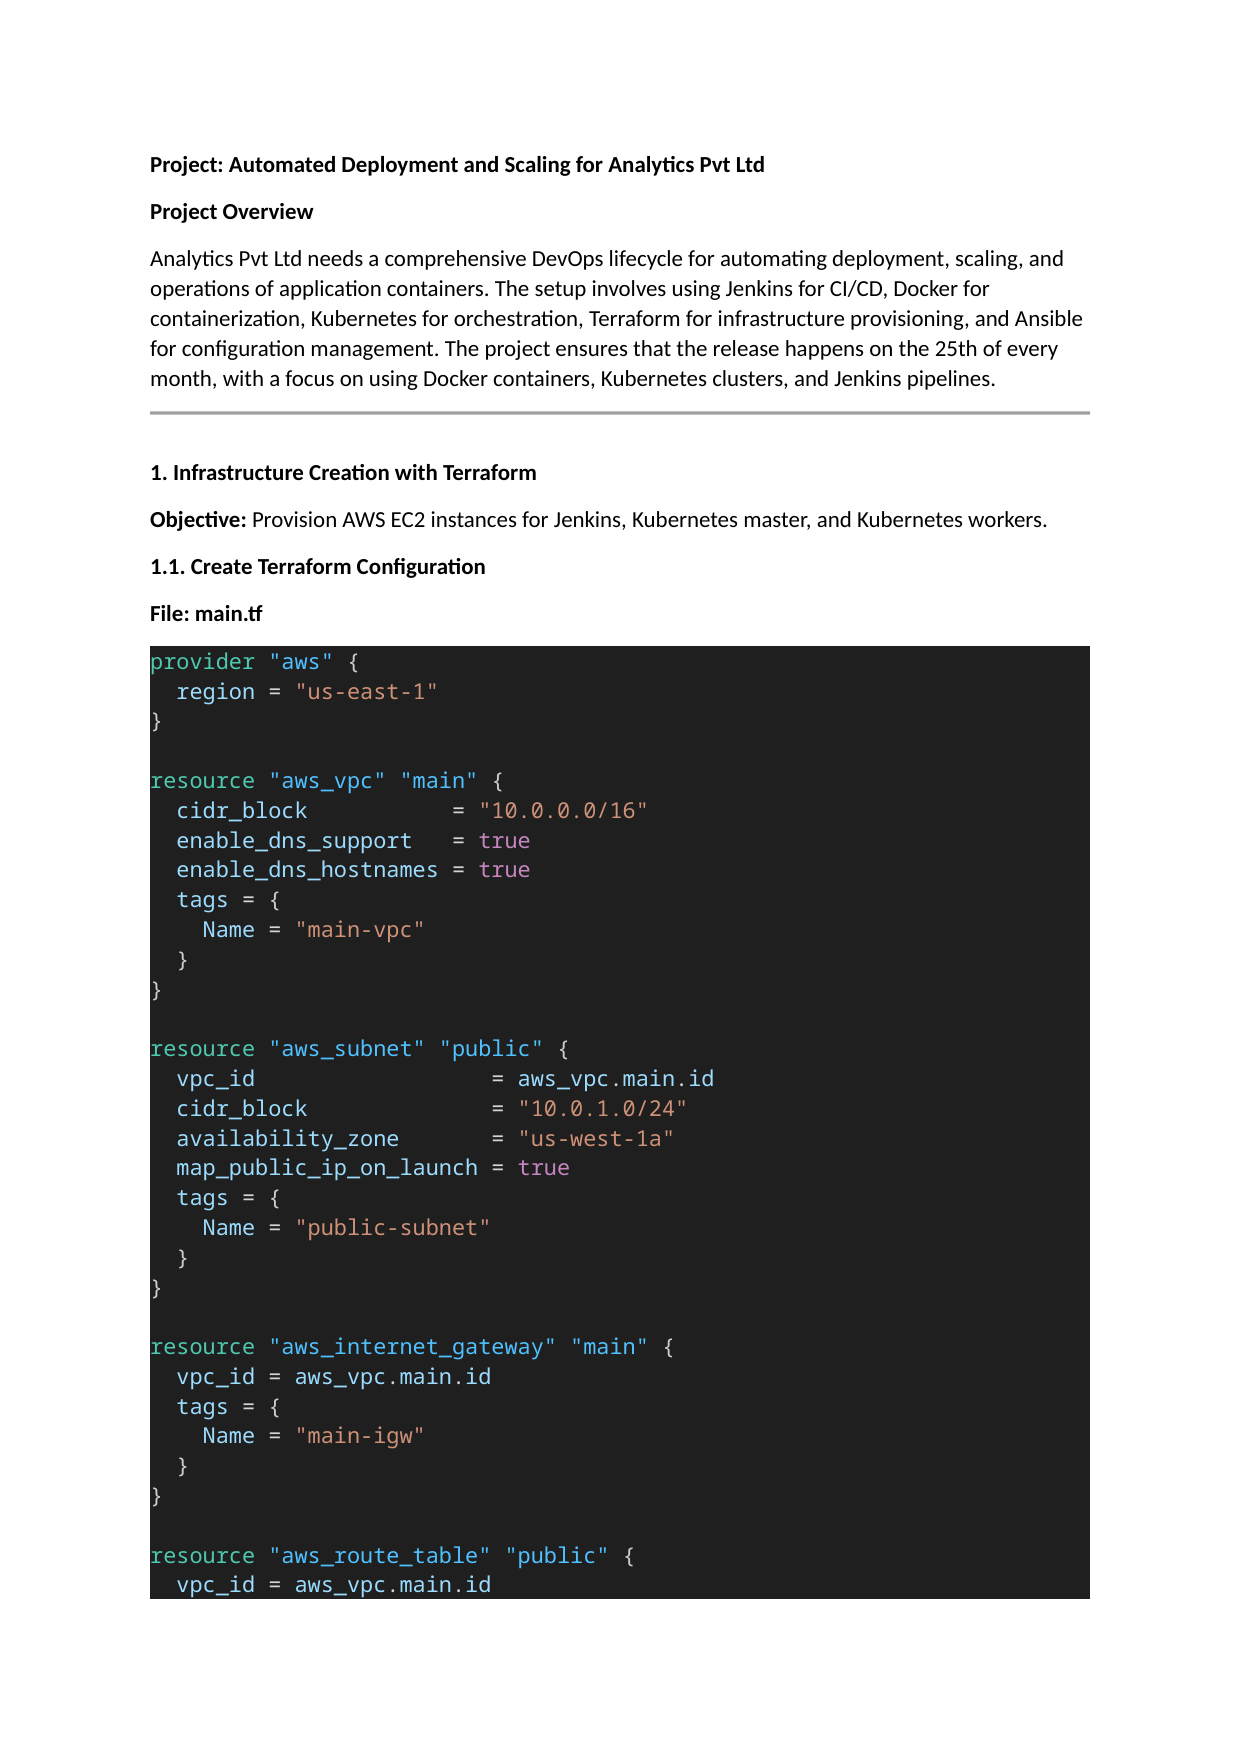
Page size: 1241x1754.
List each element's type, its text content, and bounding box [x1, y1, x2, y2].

text Project Overview [150, 197, 1090, 225]
text } [150, 944, 1090, 973]
text resource "aws_subnet" "public" { [150, 1033, 1090, 1063]
text enable_dns_hostnames = true [150, 854, 1090, 884]
text resource "aws_internet_gateway" "main" { [150, 1331, 1090, 1361]
text resource "aws_vpc" "main" { [150, 765, 1090, 795]
text tags = { [150, 884, 1090, 914]
text map_public_ip_on_launch = true [150, 1152, 1090, 1182]
text vpc_id = aws_vpc.main.id [150, 1361, 1090, 1391]
text 1. Infrastructure Creation with Terraform [150, 458, 1090, 486]
text } [150, 1271, 1090, 1301]
text File: main.tf [150, 599, 1090, 627]
text } [150, 973, 1090, 1003]
text region = "us-east-1" [150, 676, 1090, 705]
text } [150, 705, 1090, 735]
text availability_zone = "us-west-1a" [150, 1122, 1090, 1152]
text provider "aws" { [150, 646, 1090, 676]
text Project: Automated Deployment and Scaling for Analytics Pvt Ltd [150, 150, 1090, 178]
text } [150, 1450, 1090, 1480]
text tags = { [150, 1391, 1090, 1420]
text vpc_id = aws_vpc.main.id [150, 1569, 1090, 1599]
text } [150, 1480, 1090, 1510]
text 1.1. Create Terraform Configuration [150, 552, 1090, 580]
text cidr_block = "10.0.0.0/16" [150, 795, 1090, 824]
text Analytics Pvt Ltd needs a comprehensive DevOps lifecycle for automating deployment, scaling, and operations of application containers. The setup involves using Jenkins for CI/CD, Docker for containerization, Kubernetes for orchestration, Terraform for infrastructure provisioning, and Ansible for configuration management. The project ensures that the release happens on the 25th of every month, with a focus on using Docker containers, Kubernetes clusters, and Jenkins pipelines. [150, 244, 1090, 393]
text } [150, 1242, 1090, 1271]
text Name = "public-subnet" [150, 1212, 1090, 1242]
text resource "aws_route_table" "public" { [150, 1539, 1090, 1569]
text tags = { [150, 1182, 1090, 1212]
text Name = "main-vpc" [150, 914, 1090, 944]
text enable_dns_support = true [150, 824, 1090, 854]
text vpc_id = aws_vpc.main.id [150, 1063, 1090, 1093]
text Objective: Provision AWS EC2 instances for Jenkins, Kubernetes master, and Kubernetes workers. [150, 505, 1090, 533]
text Name = "main-igw" [150, 1420, 1090, 1450]
text cidr_block = "10.0.1.0/24" [150, 1093, 1090, 1122]
